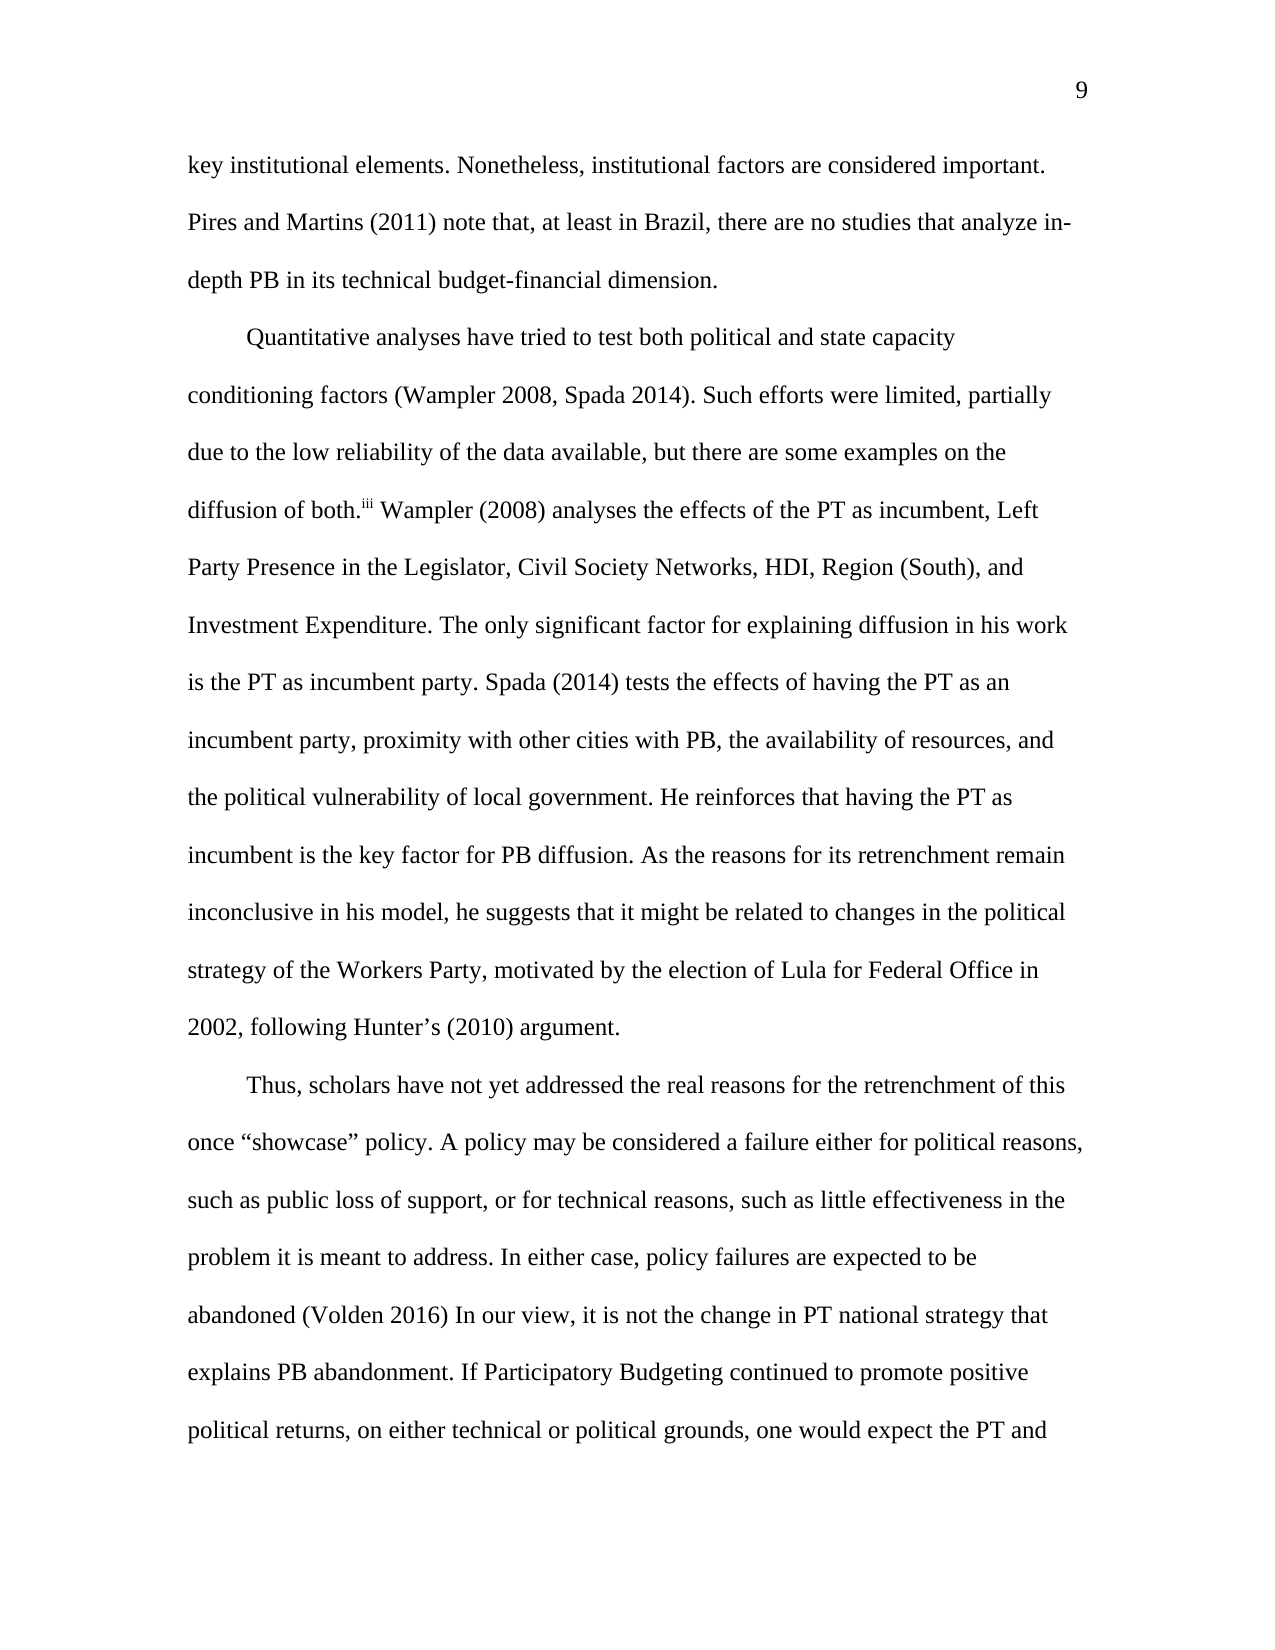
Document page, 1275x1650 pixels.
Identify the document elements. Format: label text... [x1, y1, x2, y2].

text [187, 1070, 1088, 1444]
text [187, 150, 1088, 294]
text Quantitative analyses have tried to test both political and state capacity conditioning factors (Wampler 2008, Spada 2014). Such efforts were limited, partially due to the low reliability of the data available, but there are some examples on the diffusion of both. Wampler (2008) analyses the effects of the PT as incumbent, Left Party Presence in the Legislator, Civil Society Networks, HDI, Region (South), and Investment Expenditure. The only significant factor for explaining diffusion in his work is the PT as incumbent party. Spada (2014) tests the effects of having the PT as an incumbent party, proximity with other cities with PB, the availability of resources, and the political vulnerability of local government. He reinforces that having the PT as incumbent is the key factor for PB diffusion. As the reasons for its retrenchment remain inconclusive in his model, he suggests that it might be related to changes in the political strategy of the Workers Party, motivated by the election of Lula for Federal Office in 2002, following Hunter’s (2010) argument. [187, 322, 1088, 1041]
